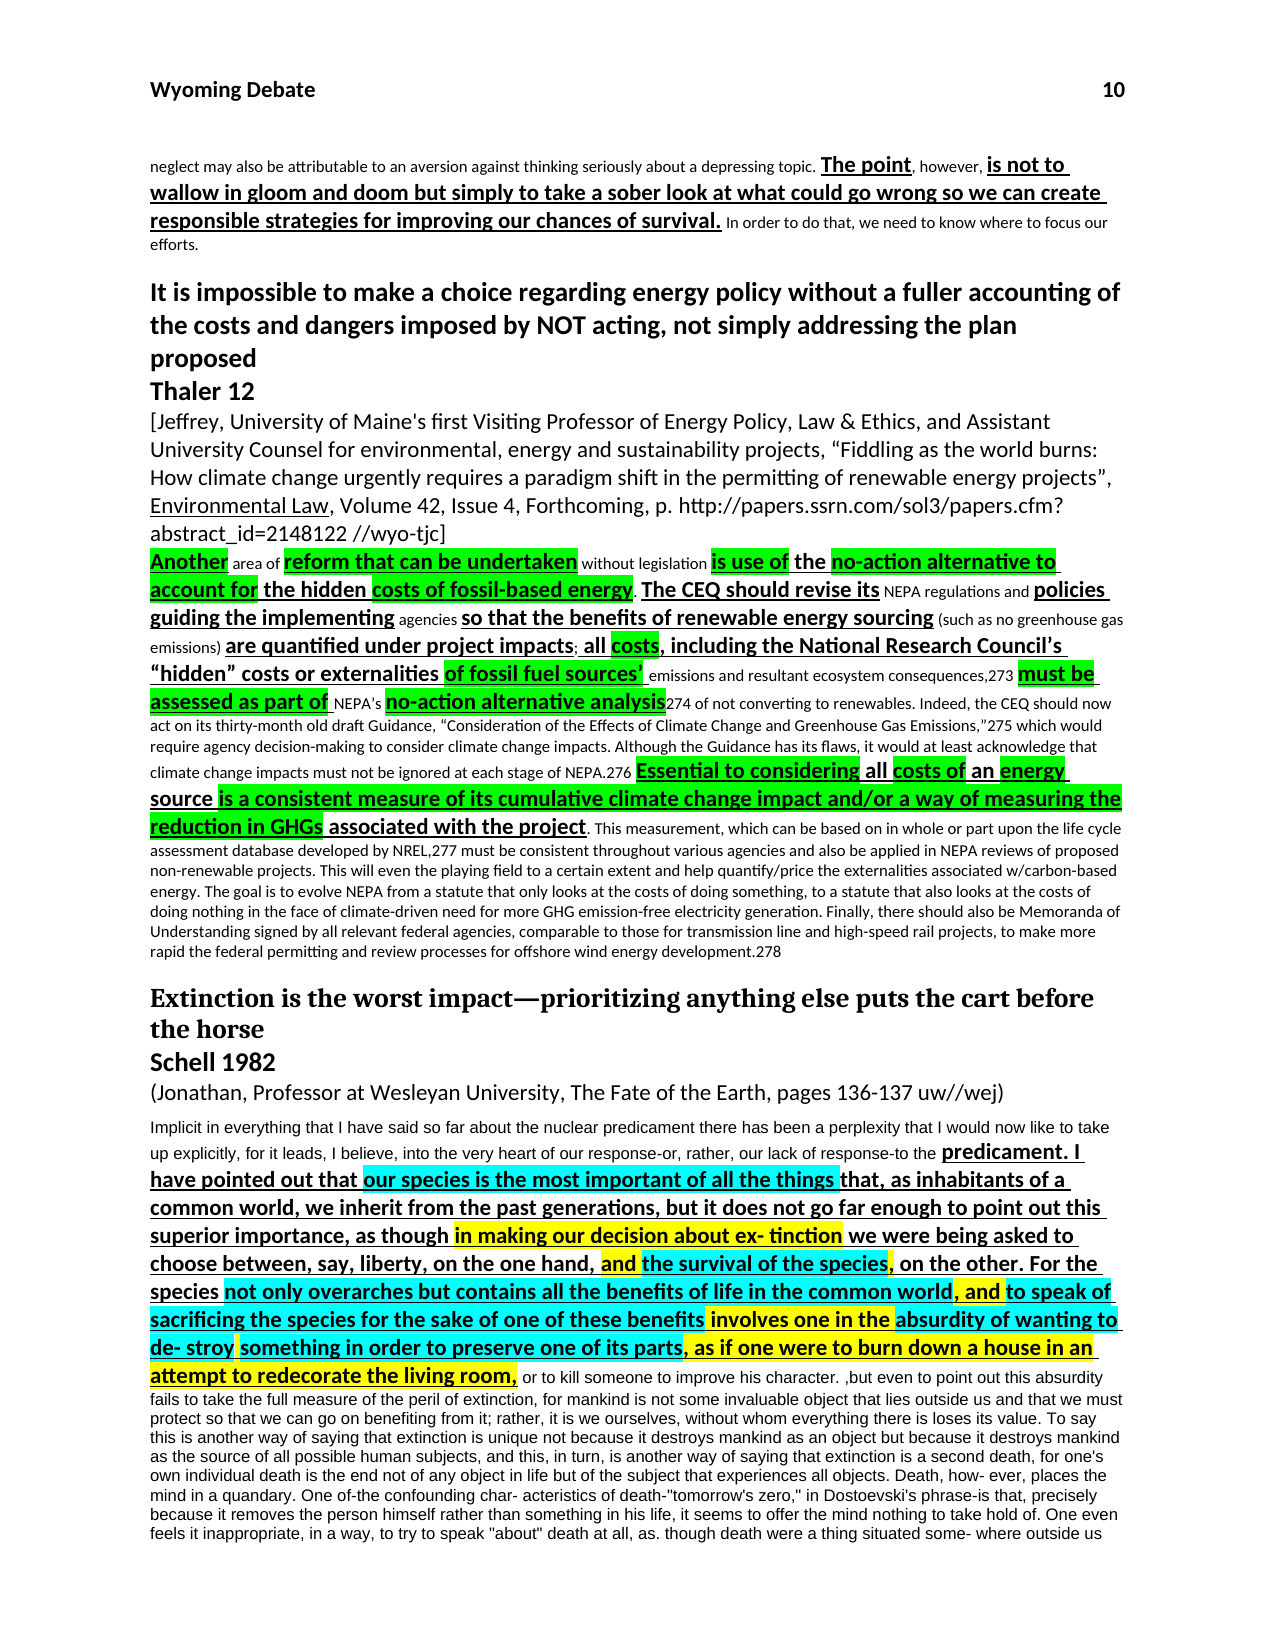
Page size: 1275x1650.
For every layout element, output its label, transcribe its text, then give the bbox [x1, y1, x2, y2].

text Thaler 12 [150, 374, 1125, 407]
text [Jeffrey, University of Maine's first Visiting Professor of Energy Policy, Law & Ethics, and Assistant University Counsel for environmental, energy and sustainability projects, “Fiddling as the world burns: How climate change urgently requires a paradigm shift in the permitting of renewable energy projects”, Environmental Law, Volume 42, Issue 4, Forthcoming, p. http://papers.ssrn.com/sol3/papers.cfm?abstract_id=2148122 //wyo-tjc] [150, 407, 1125, 547]
text Schell 1982 [150, 1045, 1125, 1078]
text (Jonathan, Professor at Wesleyan University, The Fate of the Earth, pages 136-137 uw//wej) [150, 1078, 1125, 1106]
text Extinction is the worst impact—prioritizing anything else puts the cart before the horse [150, 983, 1125, 1045]
text Another area of reform that can be undertaken without legislation is use of the no-action alternative to account for the hidden costs of fossil-based energy. The CEQ should revise its NEPA regulations and policies guiding the implementing agencies so that the benefits of renewable energy sourcing (such as no greenhouse gas emissions) are quantified under project impacts; all costs, including the National Research Council’s “hidden” costs or externalities of fossil fuel sources’ emissions and resultant ecosystem consequences,273 must be assessed as part of NEPA’s no-action alternative analysis274 of not converting to renewables. Indeed, the CEQ should now act on its thirty-month old draft Guidance, “Consideration of the Effects of Climate Change and Greenhouse Gas Emissions,”275 which would require agency decision-making to consider climate change impacts. Although the Guidance has its flaws, it would at least acknowledge that climate change impacts must not be ignored at each stage of NEPA.276 Essential to considering all costs of an energy source is a consistent measure of its cumulative climate change impact and/or a way of measuring the reduction in GHGs associated with the project. This measurement, which can be based on in whole or part upon the life cycle assessment database developed by NREL,277 must be consistent throughout various agencies and also be applied in NEPA reviews of proposed non-renewable projects. This will even the playing field to a certain extent and help quantify/price the externalities associated w/carbon-based energy. The goal is to evolve NEPA from a statute that only looks at the costs of doing something, to a statute that also looks at the costs of doing nothing in the face of climate-driven need for more GHG emission-free electricity generation. Finally, there should also be Memoranda of Understanding signed by all relevant federal agencies, comparable to those for transmission line and high-speed rail projects, to make more rapid the federal permitting and review processes for offshore wind energy development.278 [150, 547, 1125, 962]
subtitle It is impossible to make a choice regarding energy policy without a fuller accounting of the costs and dangers imposed by NOT acting, not simply addressing the plan proposed [150, 275, 1125, 374]
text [150, 1118, 1125, 1543]
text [150, 150, 1125, 254]
